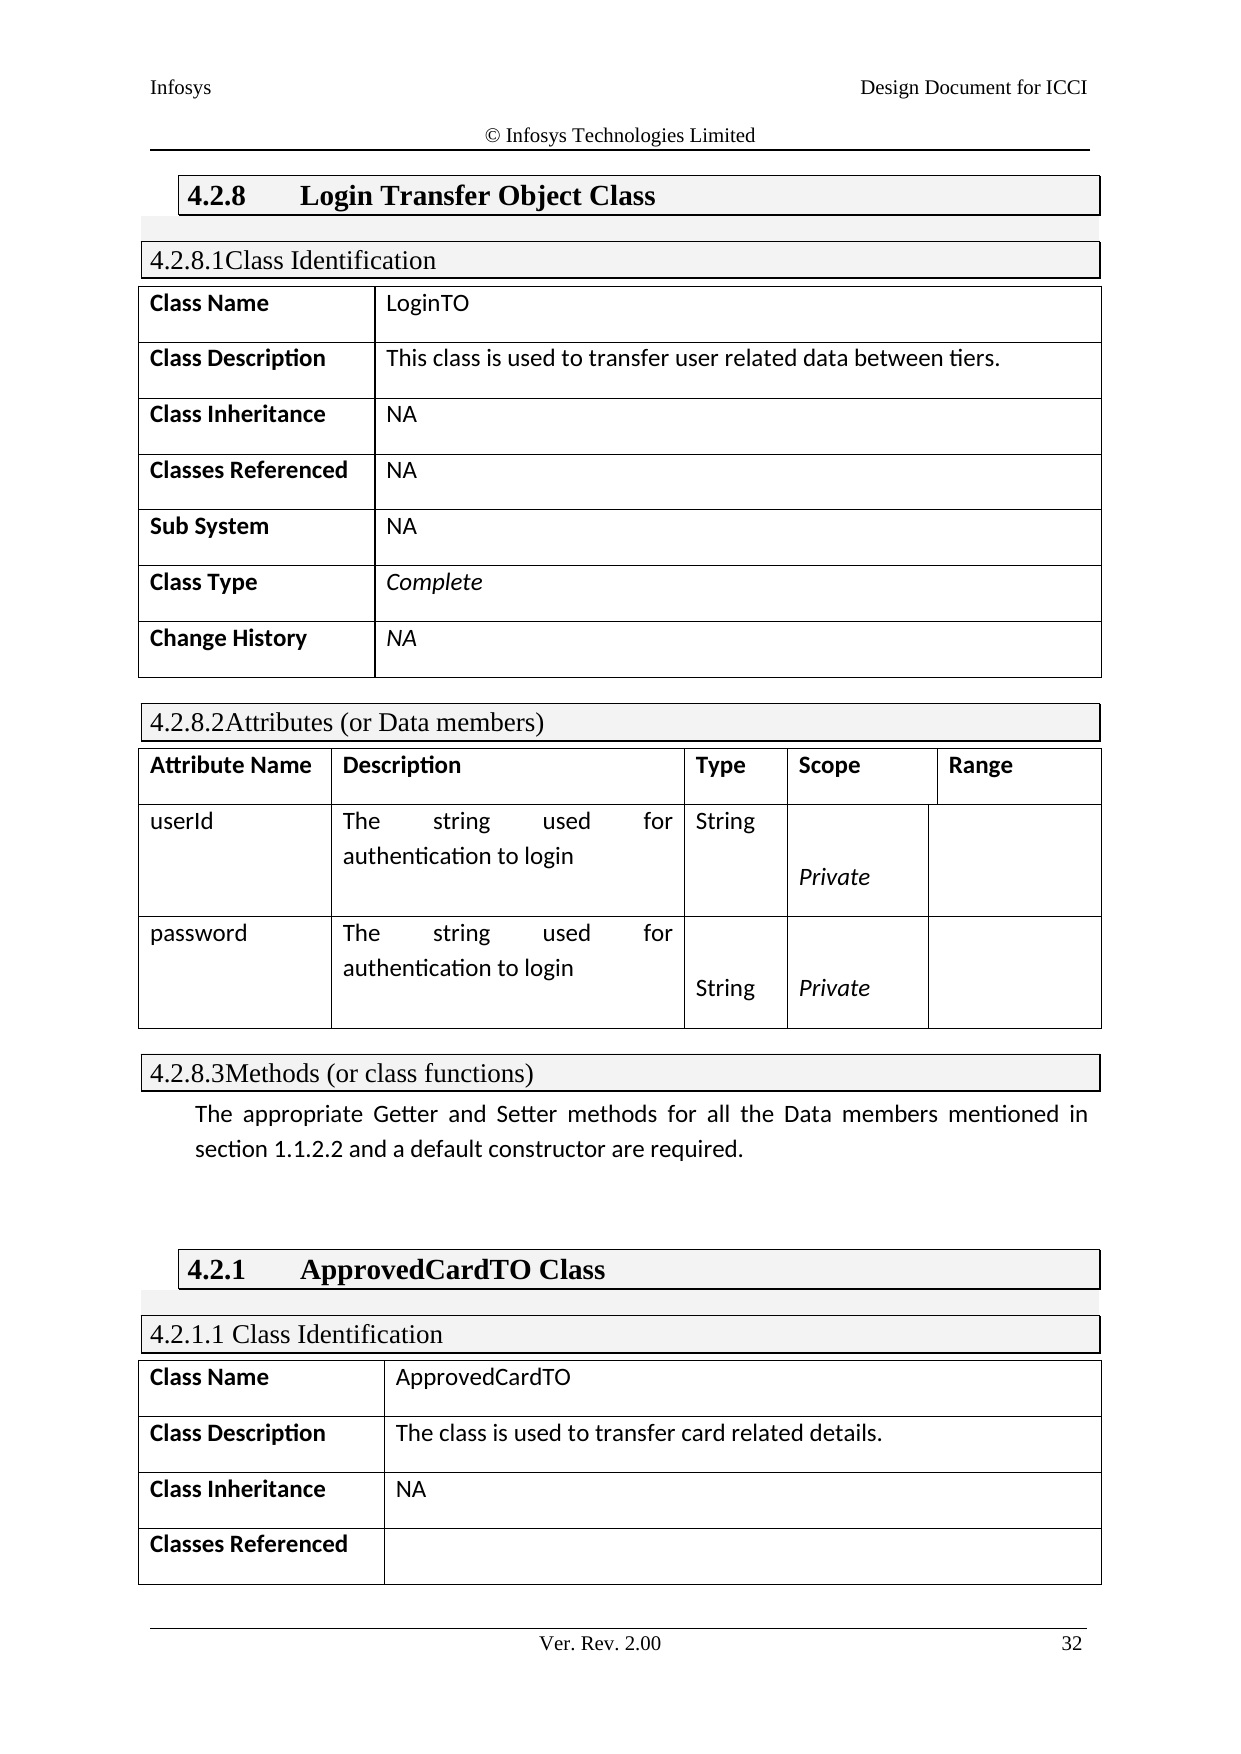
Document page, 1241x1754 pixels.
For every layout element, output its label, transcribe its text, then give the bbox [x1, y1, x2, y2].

subtitle Attributes (or Data members) [142, 704, 1099, 740]
table_cell Class Inheritance [139, 1473, 384, 1528]
table_cell [929, 805, 1101, 916]
table_header ApprovedCardTO [385, 1361, 1101, 1416]
table_cell [929, 917, 1101, 1027]
table_header Scope [788, 749, 937, 804]
table_cell Sub System [139, 510, 374, 565]
subtitle Methods (or class functions) [142, 1055, 1099, 1090]
table_cell password [139, 917, 331, 1027]
table_cell String [685, 805, 787, 916]
table_cell Private [788, 805, 928, 916]
table_cell Private [788, 917, 928, 1027]
table_header Type [685, 749, 787, 804]
text The appropriate Getter and Setter methods for all the Data members mentioned in section 1.1.2.2 and a default constructor are required. [195, 1098, 1090, 1164]
table_cell This class is used to transfer user related data between tiers. [376, 343, 1101, 397]
table_cell Class Description [139, 343, 374, 397]
table_cell NA [385, 1473, 1101, 1528]
table_header Attribute Name [139, 749, 331, 804]
subtitle Class Identification [142, 1316, 1099, 1352]
table_header Description [332, 749, 684, 804]
table_cell Class Description [139, 1417, 384, 1472]
table_cell The string used for authentication to login [332, 917, 684, 1027]
table_cell The string used for authentication to login [332, 805, 684, 916]
table_cell Class Inheritance [139, 399, 374, 453]
table_cell String [685, 917, 787, 1027]
table_cell Complete [376, 566, 1101, 621]
table_cell NA [376, 399, 1101, 453]
table_header Class Name [139, 1361, 384, 1416]
subtitle ApprovedCardTO Class [179, 1250, 1099, 1288]
subtitle Class Identification [142, 242, 1099, 277]
table_cell NA [376, 510, 1101, 565]
table_cell [385, 1529, 1101, 1584]
table_cell userId [139, 805, 331, 916]
table_cell The class is used to transfer card related details. [385, 1417, 1101, 1472]
table_header Class Name [139, 287, 374, 342]
table_cell Classes Referenced [139, 455, 374, 509]
table_cell Class Type [139, 566, 374, 621]
table_cell NA [376, 622, 1101, 677]
table_cell Change History [139, 622, 374, 677]
table_cell NA [376, 455, 1101, 509]
table_header Range [938, 749, 1101, 804]
table_cell Classes Referenced [139, 1529, 384, 1584]
subtitle Login Transfer Object Class [179, 176, 1099, 214]
table_header LoginTO [376, 287, 1101, 342]
